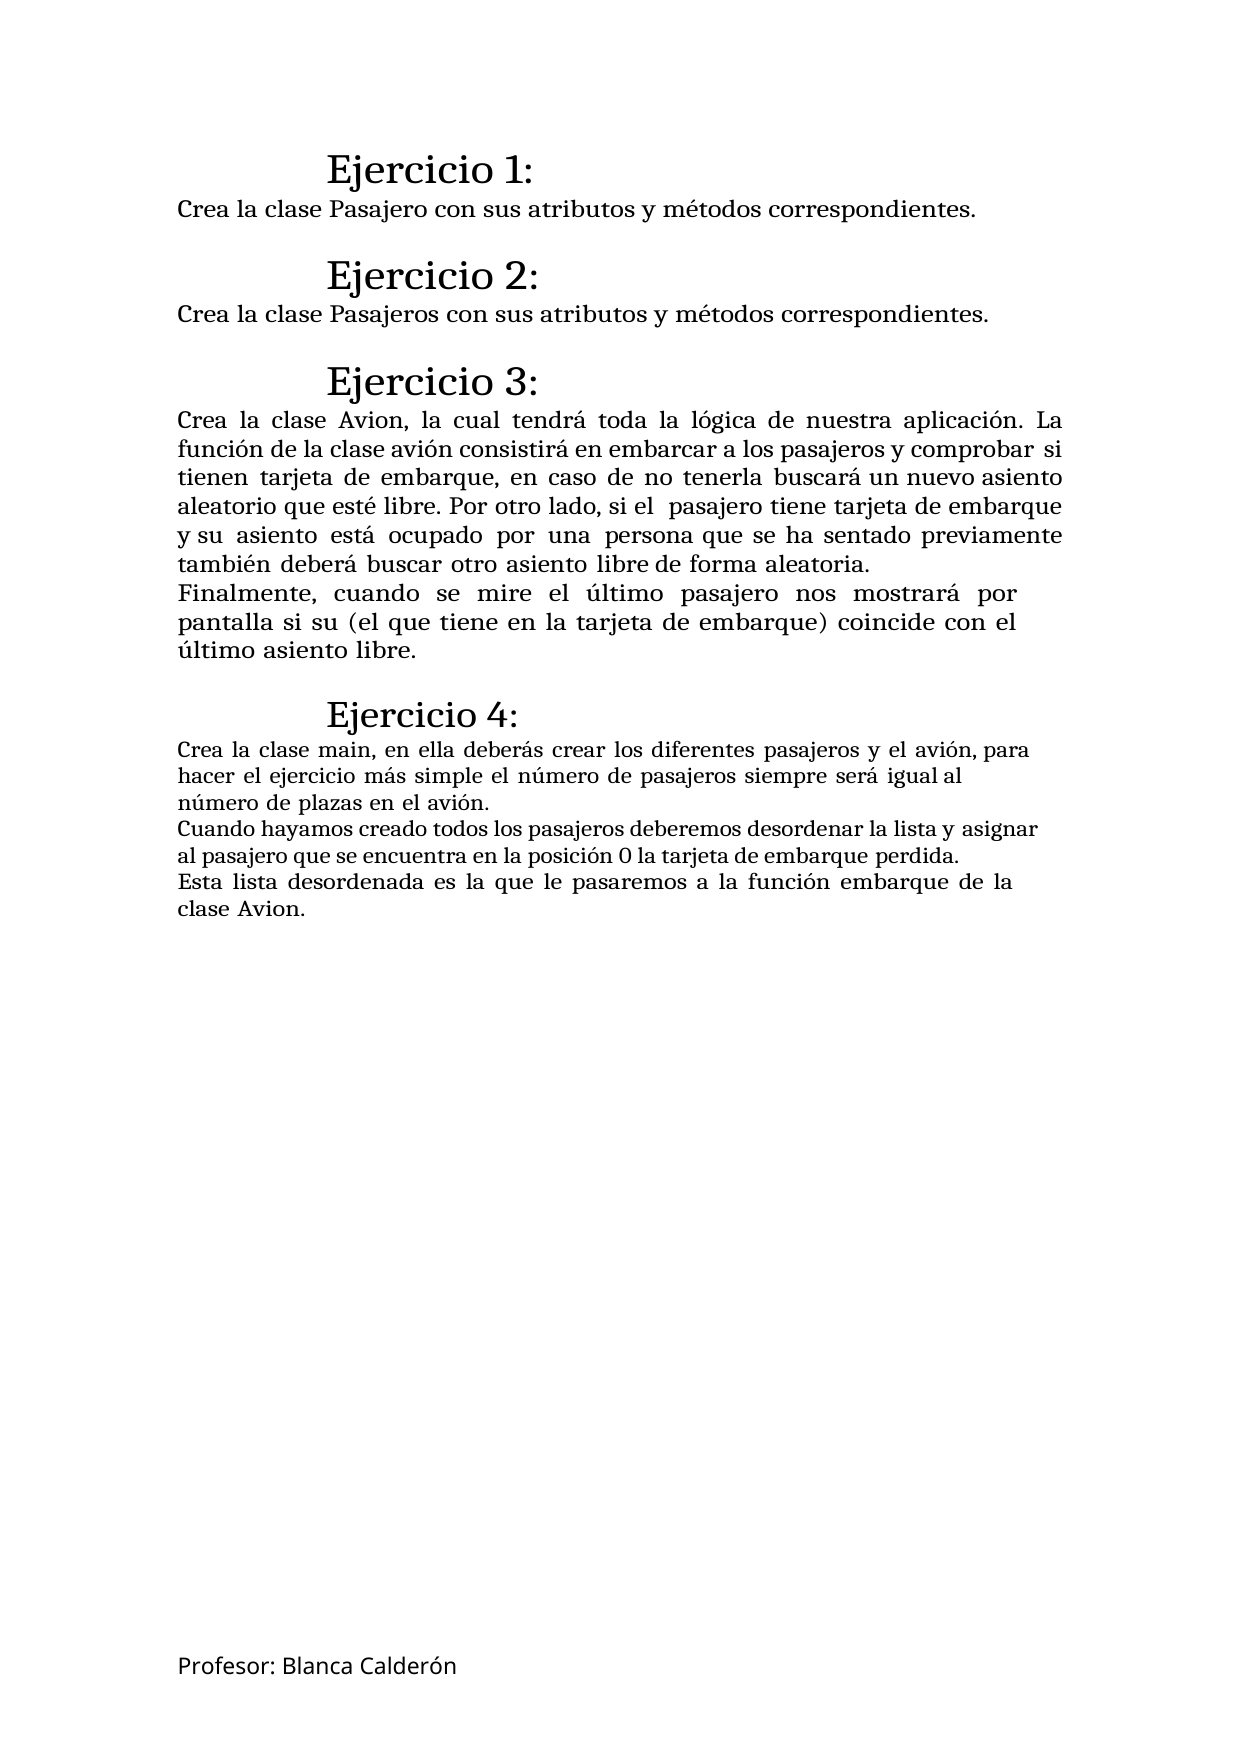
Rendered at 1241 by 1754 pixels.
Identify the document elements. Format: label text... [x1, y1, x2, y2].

text Crea la clase main, en ella deberás crear los diferentes pasajeros y el avión, para hacer el ejercicio más simple el número de pasajeros siempre será igual al número de plazas en el avión. [177, 737, 1050, 816]
subtitle Ejercicio 2: [326, 252, 1240, 300]
subtitle Ejercicio 1: [326, 146, 1240, 194]
text Crea la clase Pasajero con sus atributos y métodos correspondientes. [177, 194, 1240, 223]
text Esta lista desordenada es la que le pasaremos a la función embarque de la clase Avion. [177, 869, 1014, 922]
text Crea la clase Pasajeros con sus atributos y métodos correspondientes. [177, 300, 1240, 329]
text Ejercicio 4: [326, 694, 1240, 737]
subtitle Ejercicio 3: [326, 358, 1240, 406]
text Crea la clase Avion, la cual tendrá toda la lógica de nuestra aplicación. La función de la clase avión consistirá en embarcar a los pasajeros y comprobar si tienen tarjeta de embarque, en caso de no tenerla buscará un nuevo asiento aleatorio que esté libre. Por otro lado, si el pasajero tiene tarjeta de embarque y su asiento está ocupado por una persona que se ha sentado previamente también deberá buscar otro asiento libre de forma aleatoria. [177, 406, 1062, 578]
text Finalmente, cuando se mire el último pasajero nos mostrará por pantalla si su (el que tiene en la tarjeta de embarque) coincide con el último asiento libre. [177, 579, 1017, 665]
text Cuando hayamos creado todos los pasajeros deberemos desordenar la lista y asignar al pasajero que se encuentra en la posición 0 la tarjeta de embarque perdida. [177, 816, 1038, 869]
